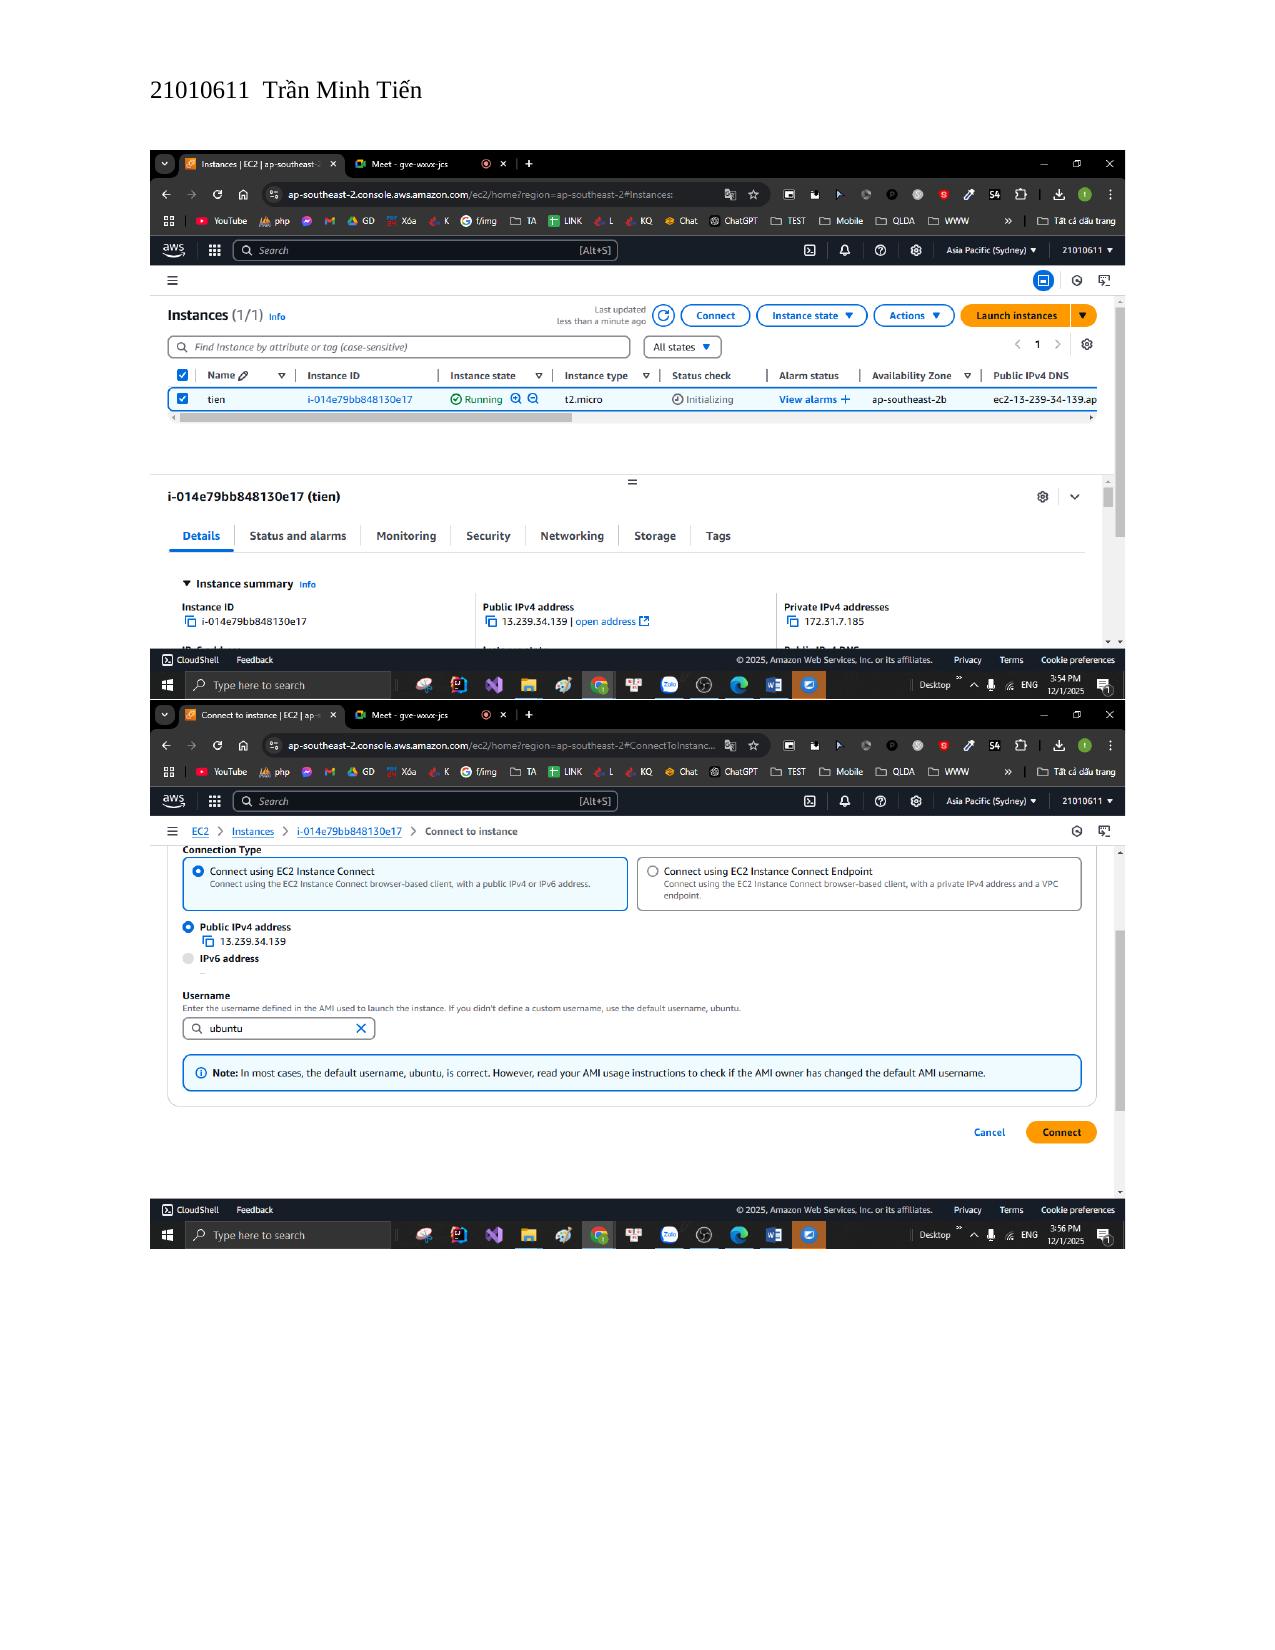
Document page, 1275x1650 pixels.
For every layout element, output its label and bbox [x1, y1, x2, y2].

picture [150, 150, 1125, 699]
picture [150, 700, 1125, 1249]
